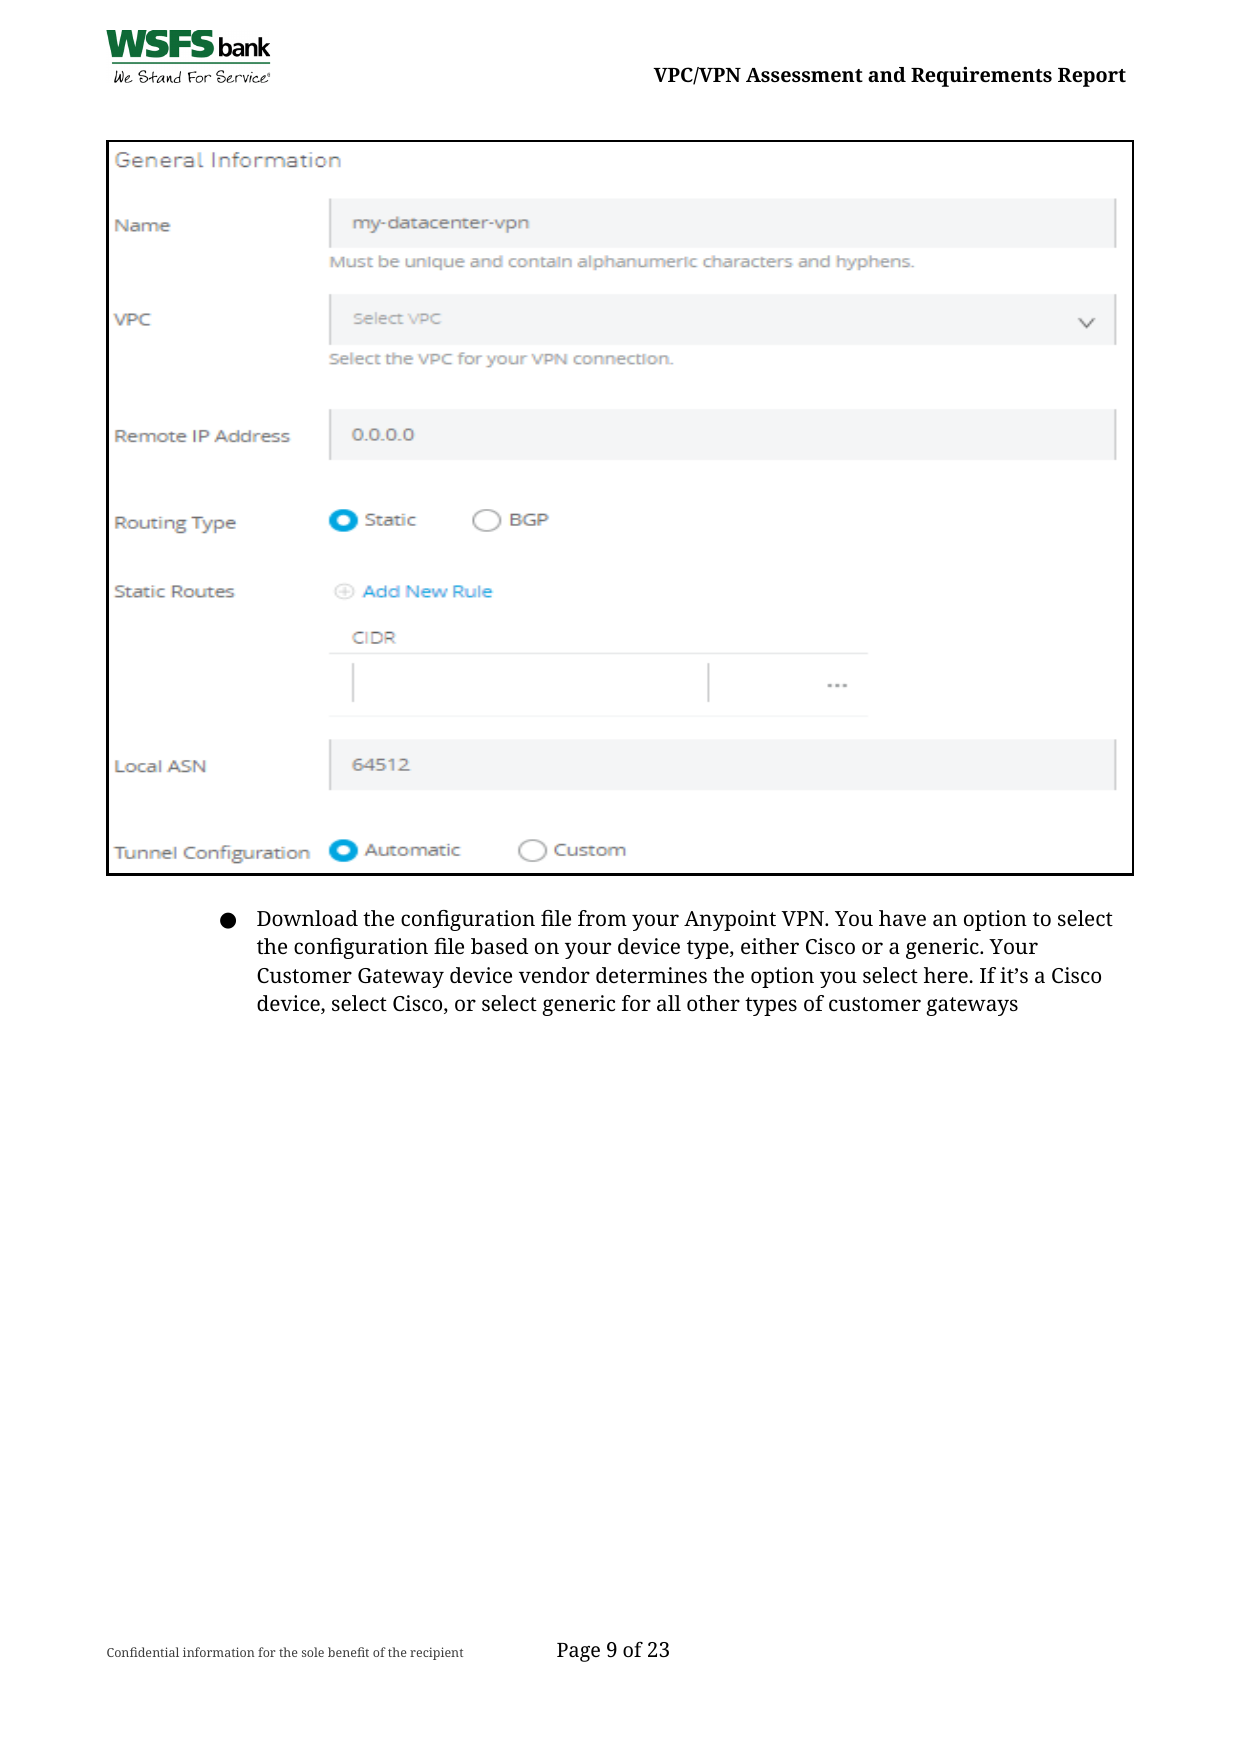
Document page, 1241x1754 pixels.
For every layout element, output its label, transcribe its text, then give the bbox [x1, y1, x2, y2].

list Download the configuration file from your Anypoint VPN. You have an option to select the configuration file based on your device type, either Cisco or a generic. Your Customer Gateway device vendor determines the option you select here. If it’s a Cisco device, select Cisco, or select generic for all other types of customer gateways [219, 904, 1134, 1018]
picture [109, 142, 1132, 873]
picture [106, 30, 270, 83]
